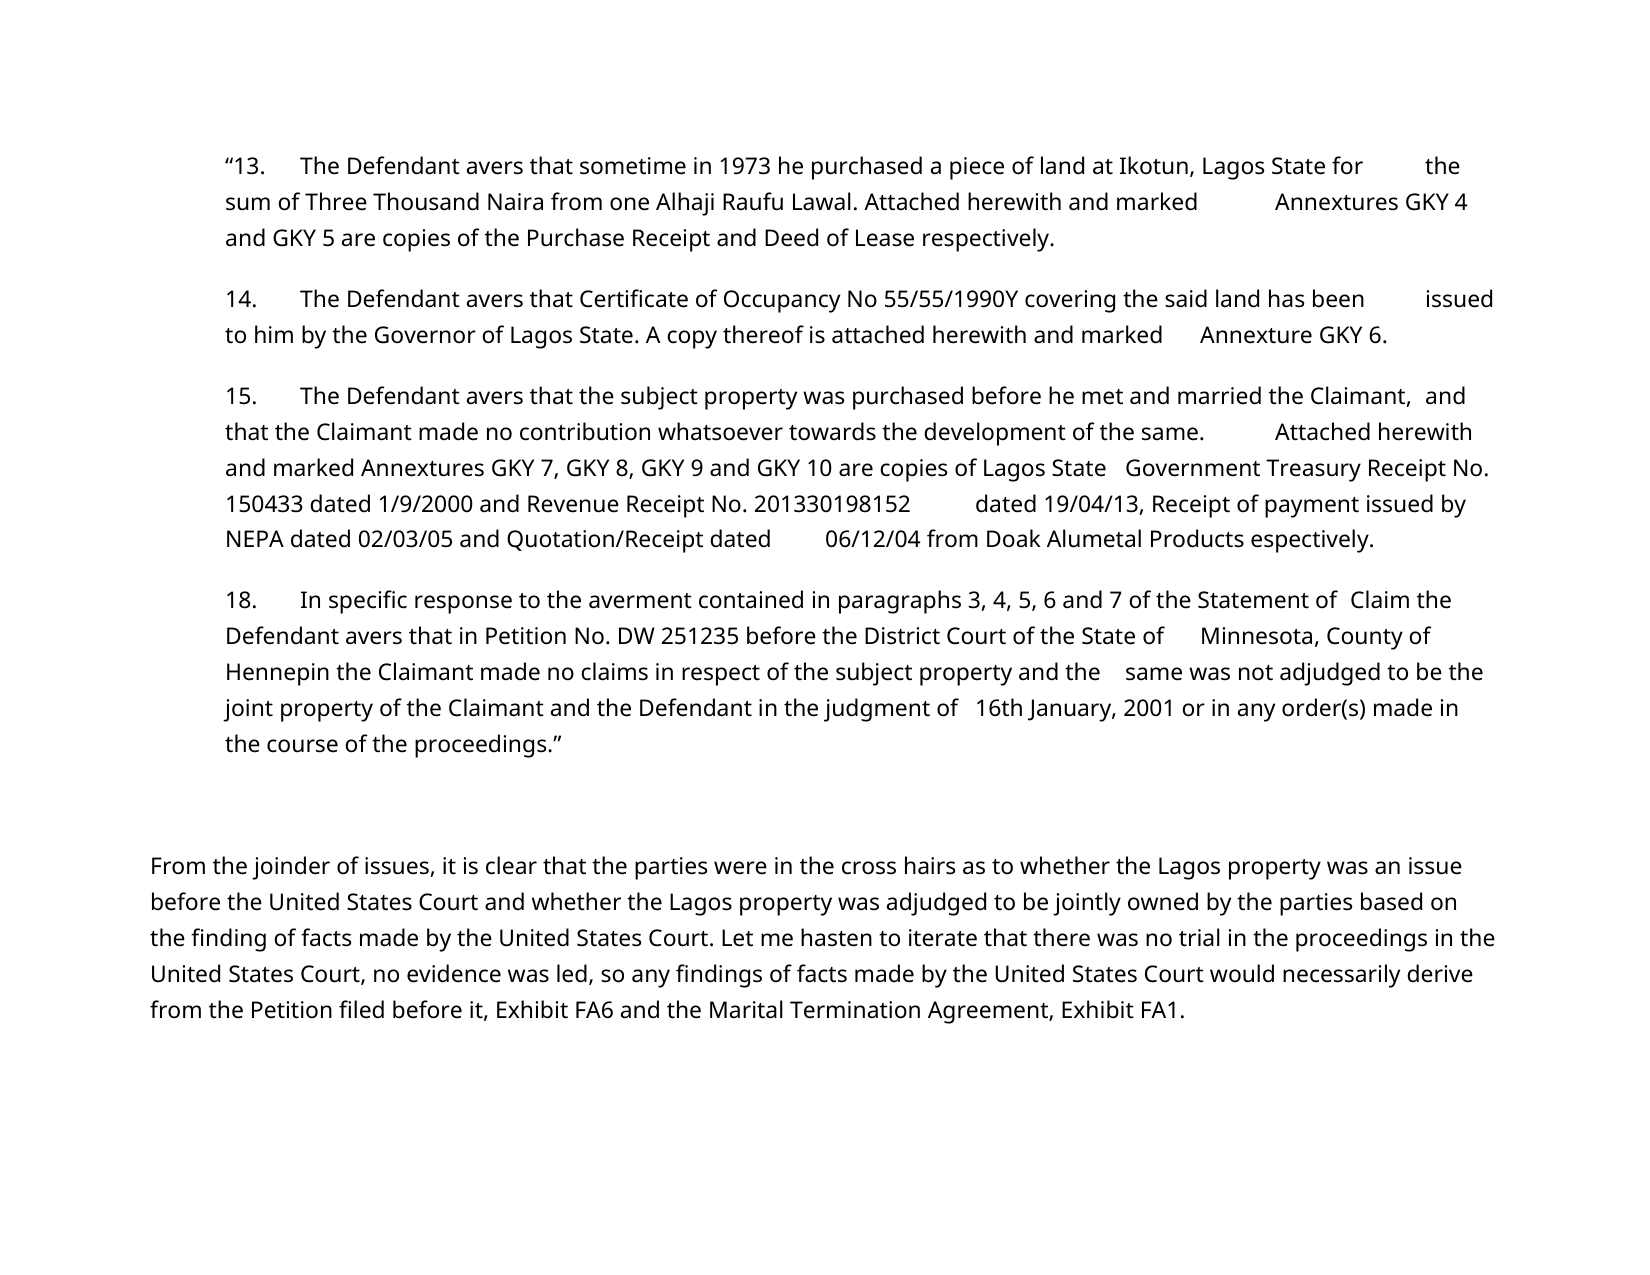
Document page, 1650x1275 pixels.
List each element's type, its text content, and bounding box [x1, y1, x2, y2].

text 15. The Defendant avers that the subject property was purchased before he met and married the Claimant, and that the Claimant made no contribution whatsoever towards the development of the same. Attached herewith and marked Annextures GKY 7, GKY 8, GKY 9 and GKY 10 are copies of Lagos State Government Treasury Receipt No. 150433 dated 1/9/2000 and Revenue Receipt No. 201330198152 dated 19/04/13, Receipt of payment issued by NEPA dated 02/03/05 and Quotation/Receipt dated 06/12/04 from Doak Alumetal Products espectively. [225, 380, 1500, 555]
text 14. The Defendant avers that Certificate of Occupancy No 55/55/1990Y covering the said land has been issued to him by the Governor of Lagos State. A copy thereof is attached herewith and marked Annexture GKY 6. [225, 283, 1500, 350]
text 18. In specific response to the averment contained in paragraphs 3, 4, 5, 6 and 7 of the Statement of Claim the Defendant avers that in Petition No. DW 251235 before the District Court of the State of Minnesota, County of Hennepin the Claimant made no claims in respect of the subject property and the same was not adjudged to be the joint property of the Claimant and the Defendant in the judgment of 16th January, 2001 or in any order(s) made in the course of the proceedings.” [225, 584, 1500, 759]
text “13. The Defendant avers that sometime in 1973 he purchased a piece of land at Ikotun, Lagos State for the sum of Three Thousand Naira from one Alhaji Raufu Lawal. Attached herewith and marked Annextures GKY 4 and GKY 5 are copies of the Purchase Receipt and Deed of Lease respectively. [225, 150, 1500, 253]
text From the joinder of issues, it is clear that the parties were in the cross hairs as to whether the Lagos property was an issue before the United States Court and whether the Lagos property was adjudged to be jointly owned by the parties based on the finding of facts made by the United States Court. Let me hasten to iterate that there was no trial in the proceedings in the United States Court, no evidence was led, so any findings of facts made by the United States Court would necessarily derive from the Petition filed before it, Exhibit FA6 and the Marital Termination Agreement, Exhibit FA1. [150, 850, 1500, 1025]
